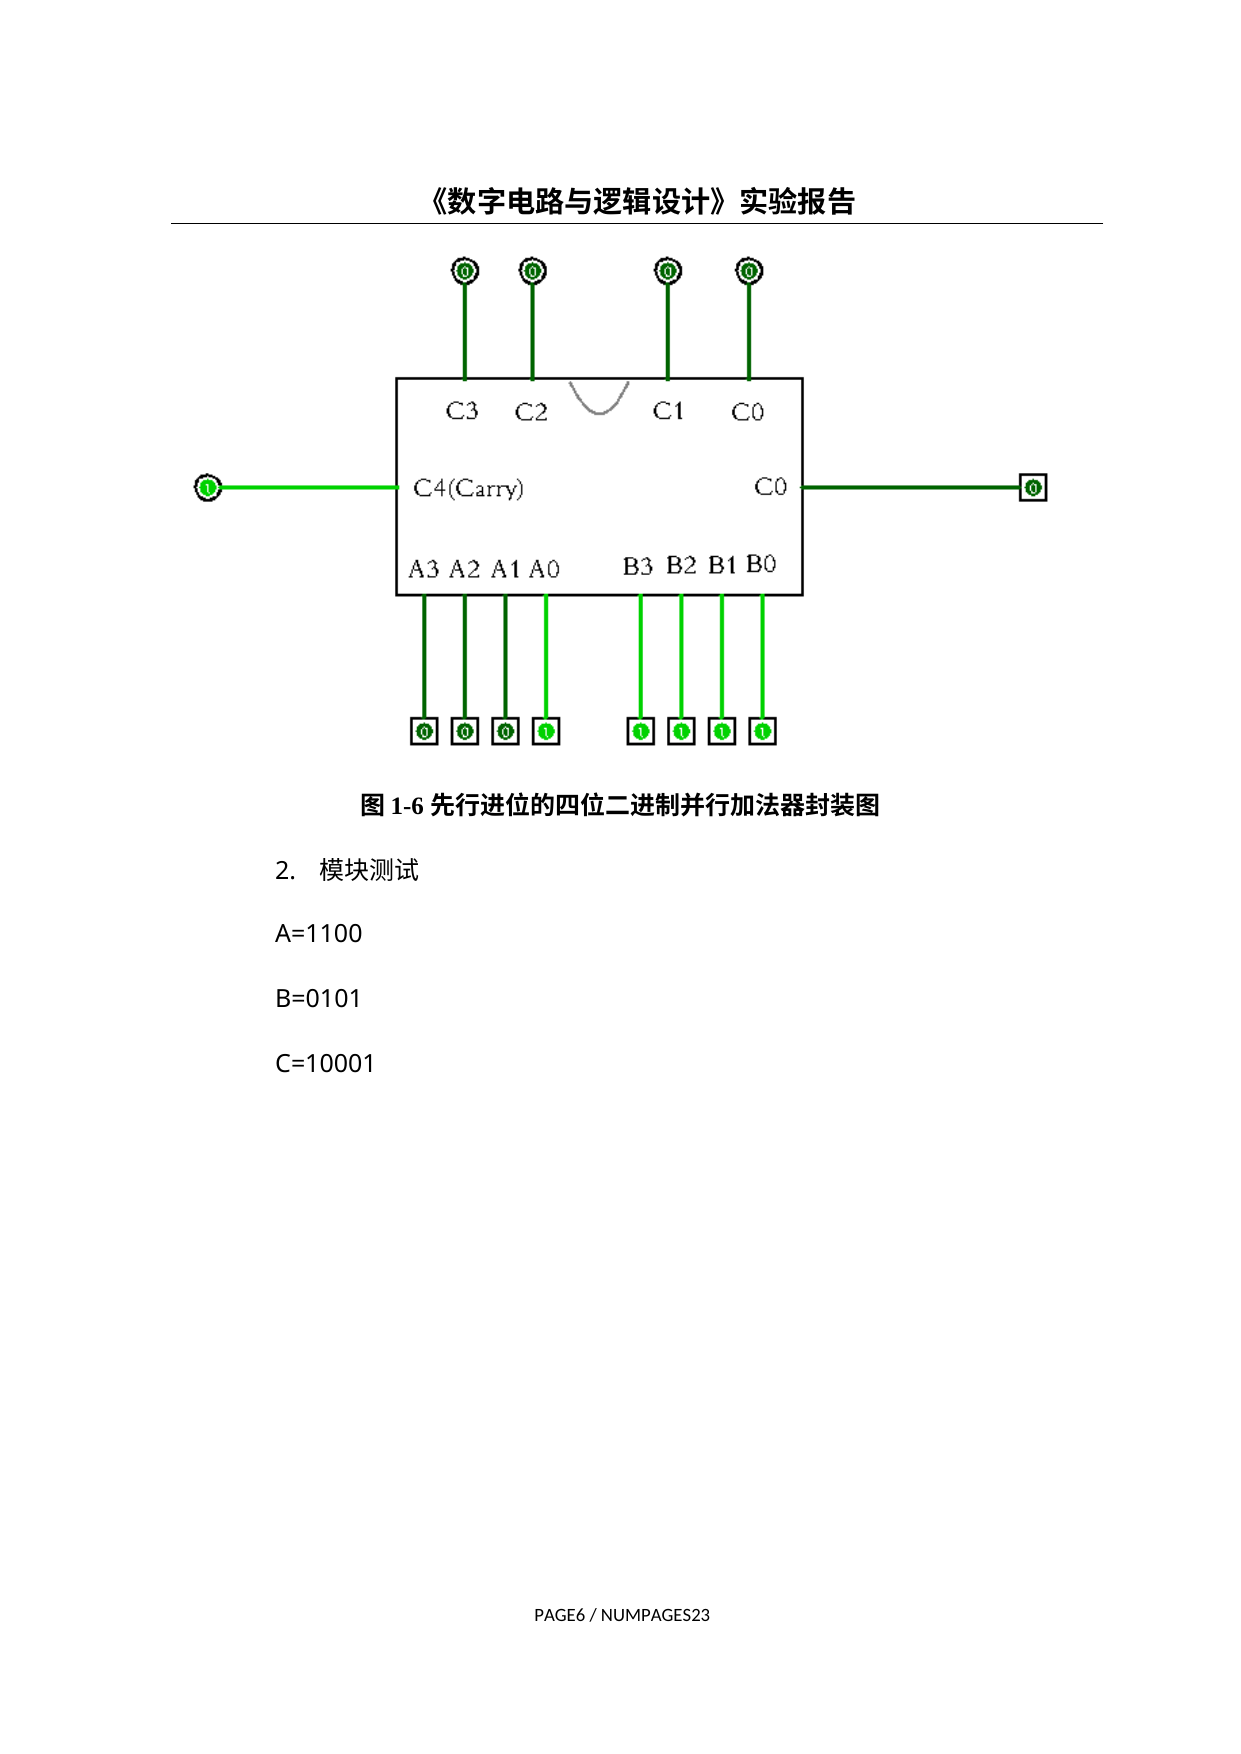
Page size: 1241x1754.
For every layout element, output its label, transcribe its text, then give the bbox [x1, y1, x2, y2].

text C=10001 [231, 1031, 1053, 1096]
text A=1100 [231, 901, 1053, 966]
text 图1-6 先行进位的四位二进制并行加法器封装图 [187, 771, 1053, 836]
picture [187, 250, 1053, 751]
text B=0101 [231, 966, 1053, 1031]
list 模块测试 [275, 836, 1053, 901]
